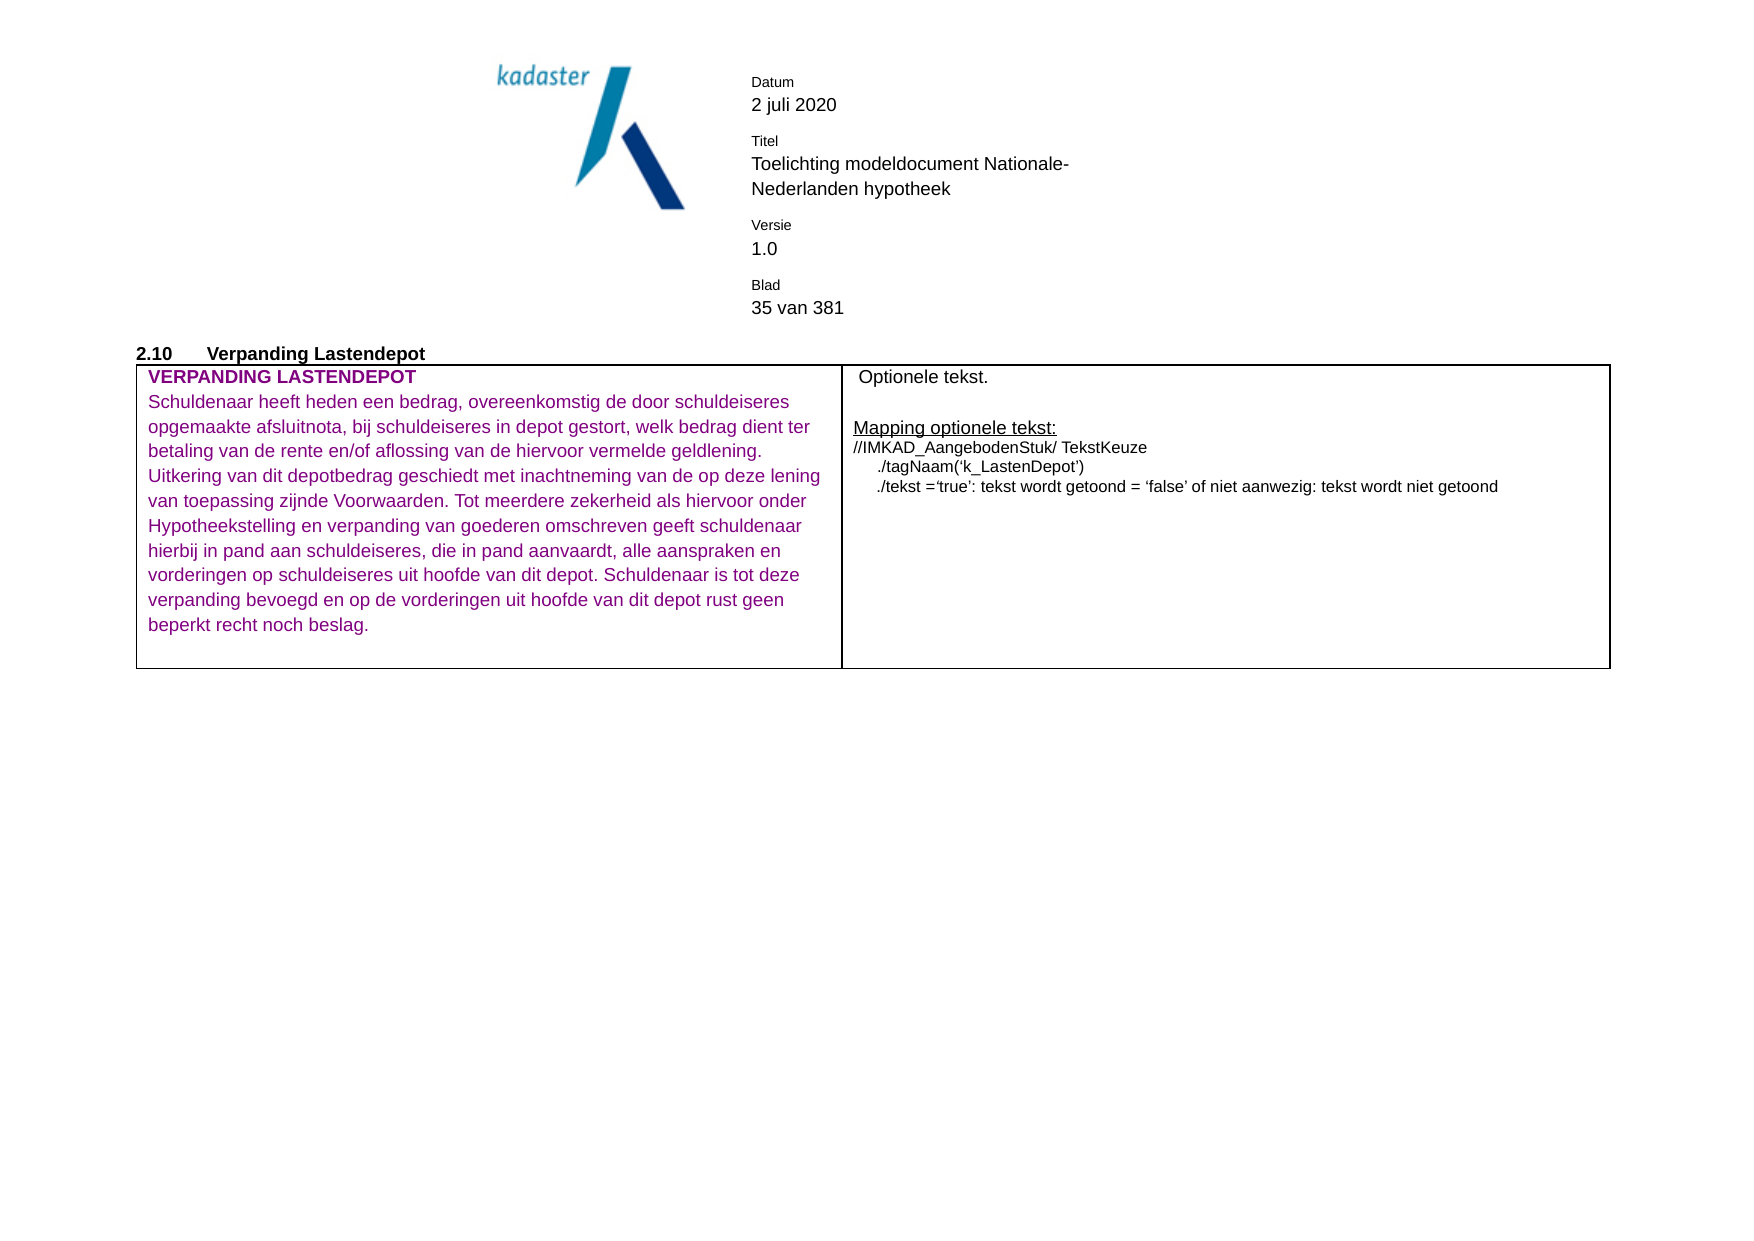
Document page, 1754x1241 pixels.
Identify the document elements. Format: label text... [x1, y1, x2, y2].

picture [480, 42, 699, 226]
table_header Optionele tekst. Mapping optionele tekst: //IMKAD_AangebodenStuk/ TekstKeuze ./tagNaam(‘k_LastenDepot’) ./tekst =‘true’: tekst wordt getoond = ‘false’ of niet aanwezig: tekst wordt niet getoond [843, 366, 1609, 668]
subtitle Verpanding Lastendepot [136, 335, 1444, 364]
table_header VERPANDING LASTENDEPOT Schuldenaar heeft heden een bedrag, overeenkomstig de door schuldeiseres opgemaakte afsluitnota, bij schuldeiseres in depot gestort, welk bedrag dient ter betaling van de rente en/of aflossing van de hiervoor vermelde geldlening. Uitkering van dit depotbedrag geschiedt met inachtneming van de op deze lening van toepassing zijnde Voorwaarden. Tot meerdere zekerheid als hiervoor onder Hypotheekstelling en verpanding van goederen omschreven geeft schuldenaar hierbij in pand aan schuldeiseres, die in pand aanvaardt, alle aanspraken en vorderingen op schuldeiseres uit hoofde van dit depot. Schuldenaar is tot deze verpanding bevoegd en op de vorderingen uit hoofde van dit depot rust geen beperkt recht noch beslag. [137, 366, 841, 668]
